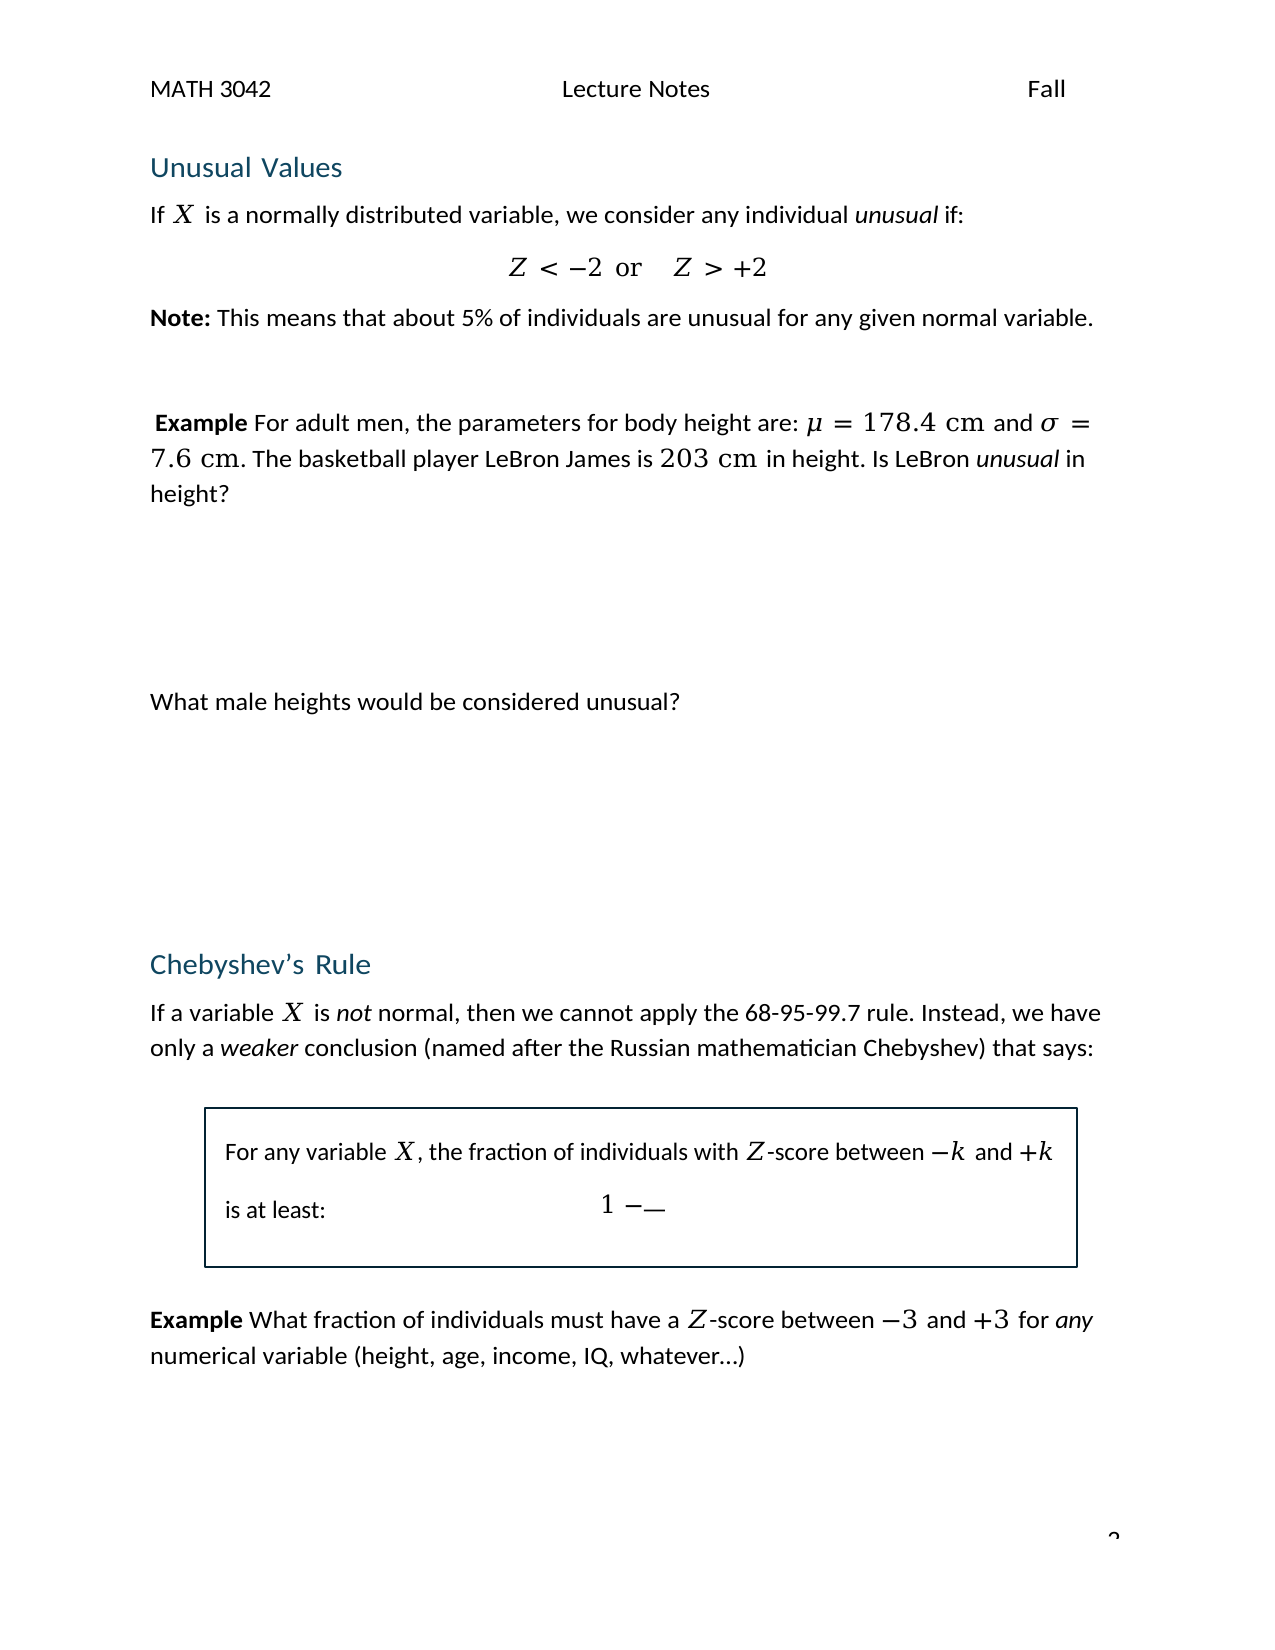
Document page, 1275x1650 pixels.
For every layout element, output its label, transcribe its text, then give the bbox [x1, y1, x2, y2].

text numerical variable (height, age, income, IQ, whatever…) [150, 1340, 1156, 1370]
text Note: This means that about 5% of individuals are unusual for any given normal variable. [150, 302, 1156, 333]
text What male heights would be considered unusual? [150, 686, 1156, 716]
text 𝑍 < −2 or 𝑍 > +2 [118, 251, 1156, 281]
subtitle Chebyshev’s Rule [150, 946, 1156, 982]
text If a variable 𝑋 is not normal, then we cannot apply the 68-95-99.7 rule. Instead, we have only a weaker conclusion (named after the Russian mathematician Chebyshev) that says: [150, 996, 1121, 1062]
text Example For adult men, the parameters for body height are: 𝜇 = 178.4 cm and 𝜎 = 7.6 cm. The basketball player LeBron James is 203 cm in height. Is LeBron unusual in height? [150, 407, 1121, 508]
text If 𝑋 is a normally distributed variable, we consider any individual unusual if: [150, 198, 1156, 229]
text Example What fraction of individuals must have a 𝑍-score between −3 and +3 for any [150, 1304, 1156, 1335]
subtitle Unusual Values [150, 149, 1156, 184]
